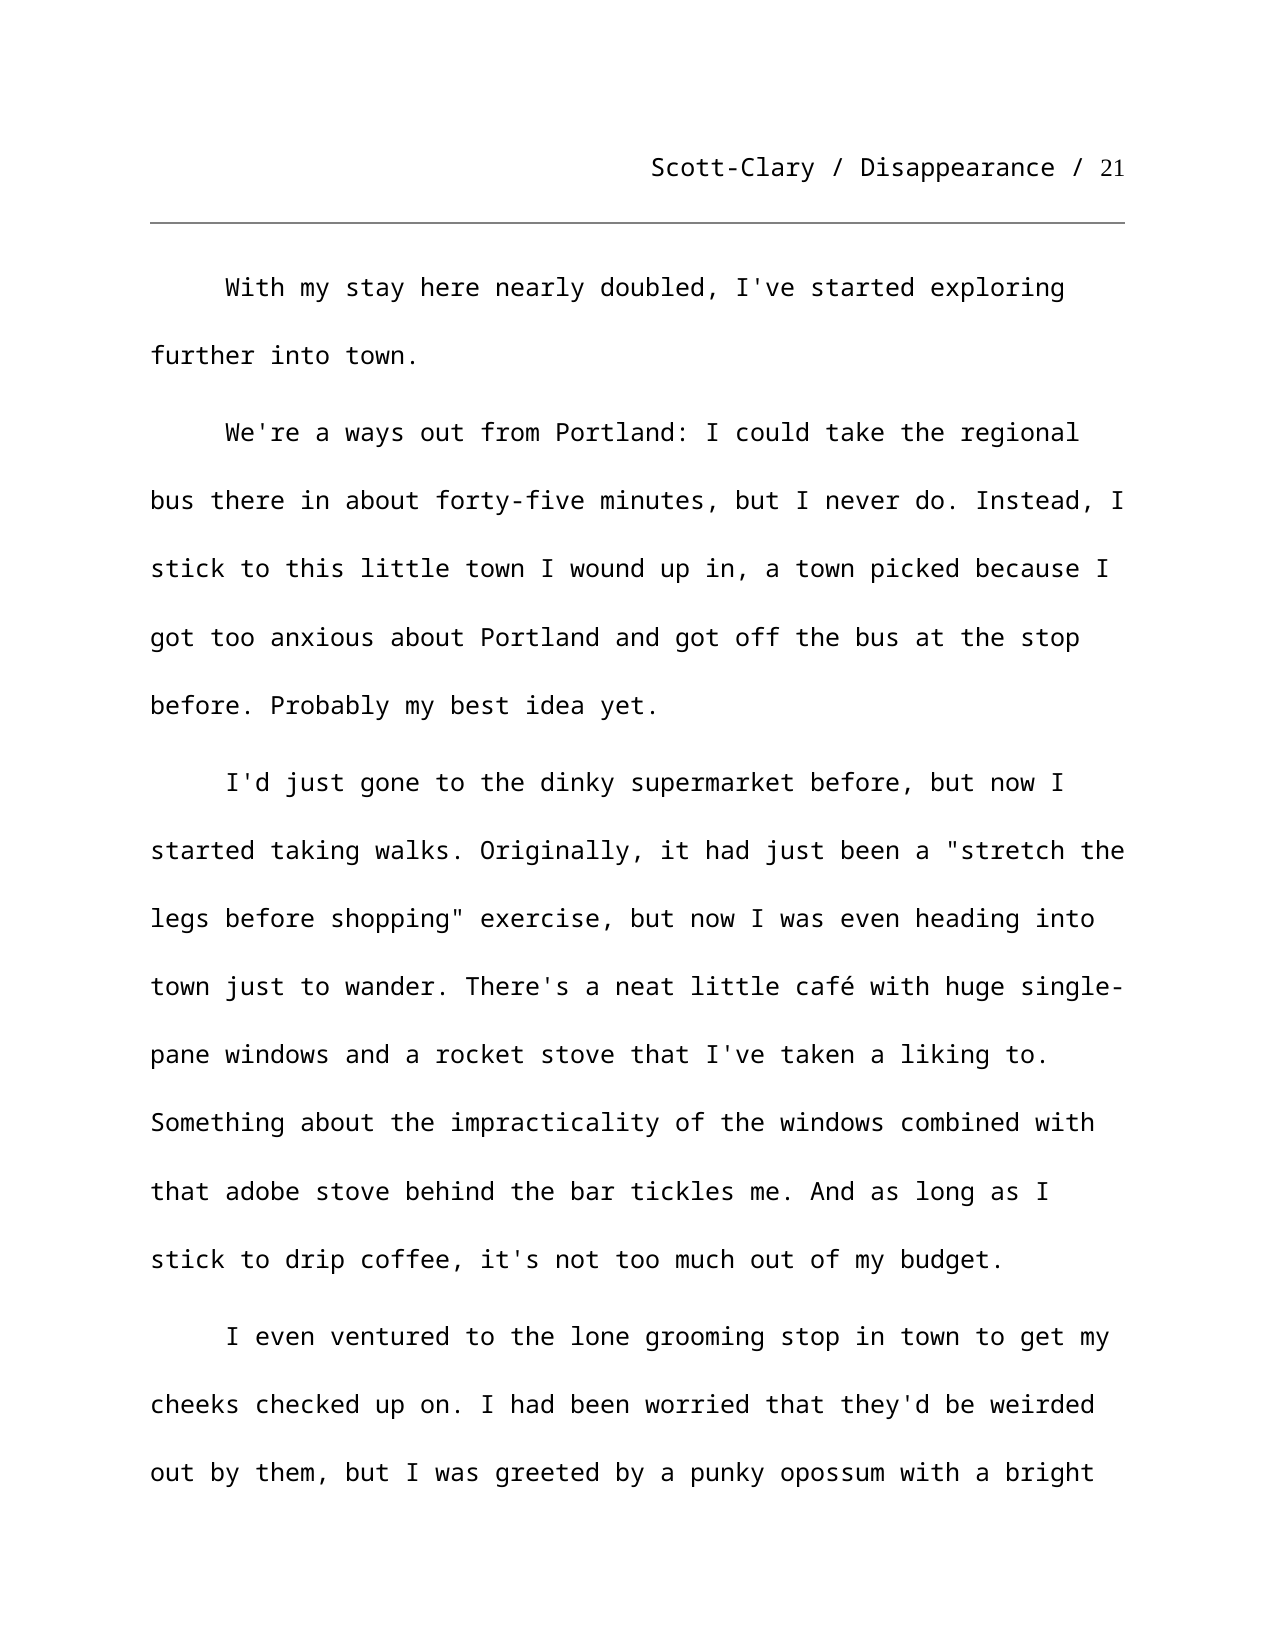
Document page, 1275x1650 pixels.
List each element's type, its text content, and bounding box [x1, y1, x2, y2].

text I'd just gone to the dinky supermarket before, but now I started taking walks. Originally, it had just been a "stretch the legs before shopping" exercise, but now I was even heading into town just to wander. There's a neat little café with huge single-pane windows and a rocket stove that I've taken a liking to. Something about the impracticality of the windows combined with that adobe stove behind the bar tickles me. And as long as I stick to drip coffee, it's not too much out of my budget. [150, 764, 1125, 1275]
text We're a ways out from Portland: I could take the regional bus there in about forty-five minutes, but I never do. Instead, I stick to this little town I wound up in, a town picked because I got too anxious about Portland and got off the bus at the stop before. Probably my best idea yet. [150, 415, 1125, 721]
text With my stay here nearly doubled, I've started exploring further into town. [150, 270, 1125, 372]
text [150, 1318, 1125, 1489]
